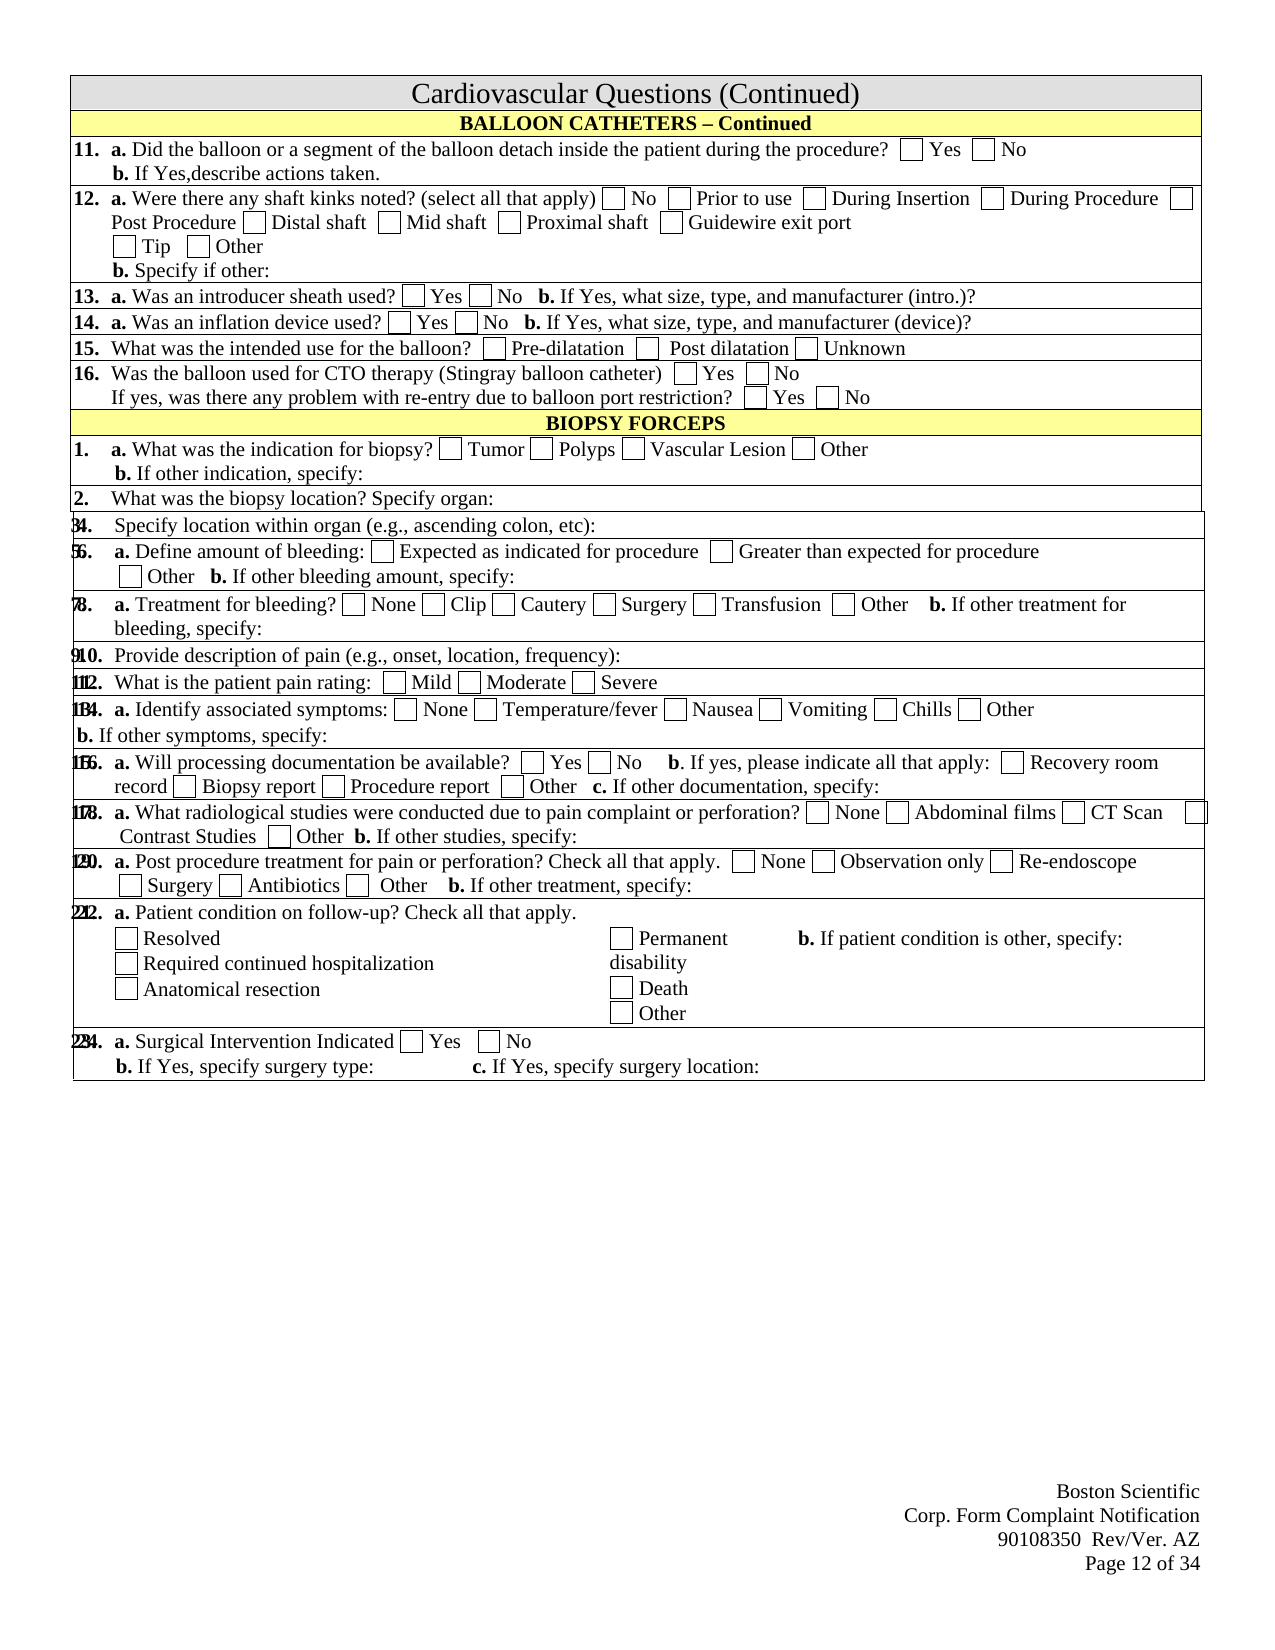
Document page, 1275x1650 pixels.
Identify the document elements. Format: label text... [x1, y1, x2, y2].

table_cell a. Was an inflation device used? Yes No b. If Yes, what size, type, and manufacturer (device)? [71, 309, 1201, 334]
table_cell a. Will processing documentation be available? Yes No b. If yes, please indicate all that apply: Recovery room record Biopsy report Procedure report Other c. If other documentation, specify: [74, 749, 1204, 799]
table_cell a. Define amount of bleeding: Expected as indicated for procedure Greater than expected for procedure Other b. If other bleeding amount, specify: [74, 539, 1204, 590]
table_cell a. Did the balloon or a segment of the balloon detach inside the patient during the procedure? Yes No b. If Yes,describe actions taken. [71, 137, 1201, 185]
table_cell a. Were there any shaft kinks noted? (select all that apply) No Prior to use During Insertion During Procedure Post Procedure Distal shaft Mid shaft Proximal shaft Guidewire exit port Tip Other b. Specify if other: [71, 186, 1201, 282]
table_cell What is the patient pain rating: Mild Moderate Severe [74, 669, 1204, 695]
table_cell a. Treatment for bleeding? None Clip Cautery Surgery Transfusion Other b. If other treatment for bleeding, specify: [74, 591, 1204, 641]
table_cell Resolved Required continued hospitalization Anatomical resection [74, 925, 606, 1027]
table_cell b. If patient condition is other, specify: [795, 925, 1204, 1027]
table_cell a. What was the indication for biopsy? Tumor Polyps Vascular Lesion Other b. If other indication, specify: [71, 436, 1201, 484]
table_cell Provide description of pain (e.g., onset, location, frequency): [74, 642, 1204, 668]
table_cell What was the biopsy location? Specify organ: [71, 486, 1201, 511]
table_header Cardiovascular Questions (Continued) [71, 76, 1201, 109]
table_cell Was the balloon used for CTO therapy (Stingray balloon catheter) Yes No If yes, was there any problem with re-entry due to balloon port restriction? Yes No [71, 361, 1201, 409]
table_cell a. Patient condition on follow-up? Check all that apply. [74, 899, 1204, 925]
table_cell BIOPSY FORCEPS [71, 410, 1201, 435]
table_cell a. Post procedure treatment for pain or perforation? Check all that apply. None Observation only Re-endoscope Surgery Antibiotics Other b. If other treatment, specify: [74, 849, 1204, 897]
table_cell a. Surgical Intervention Indicated Yes No b. If Yes, specify surgery type: c. If Yes, specify surgery location: [74, 1028, 1204, 1079]
table_cell What was the intended use for the balloon? Pre-dilatation Post dilatation Unknown [71, 335, 1201, 360]
table_cell Specify location within organ (e.g., ascending colon, etc): [74, 512, 1204, 538]
table_cell a. Identify associated symptoms: None Temperature/fever Nausea Vomiting Chills Other b. If other symptoms, specify: [74, 696, 1204, 748]
table_cell BALLOON CATHETERS – Continued [71, 111, 1201, 136]
table_cell Permanent disability Death Other [606, 925, 795, 1027]
table_cell a. What radiological studies were conducted due to pain complaint or perforation? None Abdominal films CT Scan Contrast Studies Other b. If other studies, specify: [74, 800, 1204, 848]
table_cell a. Was an introducer sheath used? Yes No b. If Yes, what size, type, and manufacturer (intro.)? [71, 283, 1201, 308]
